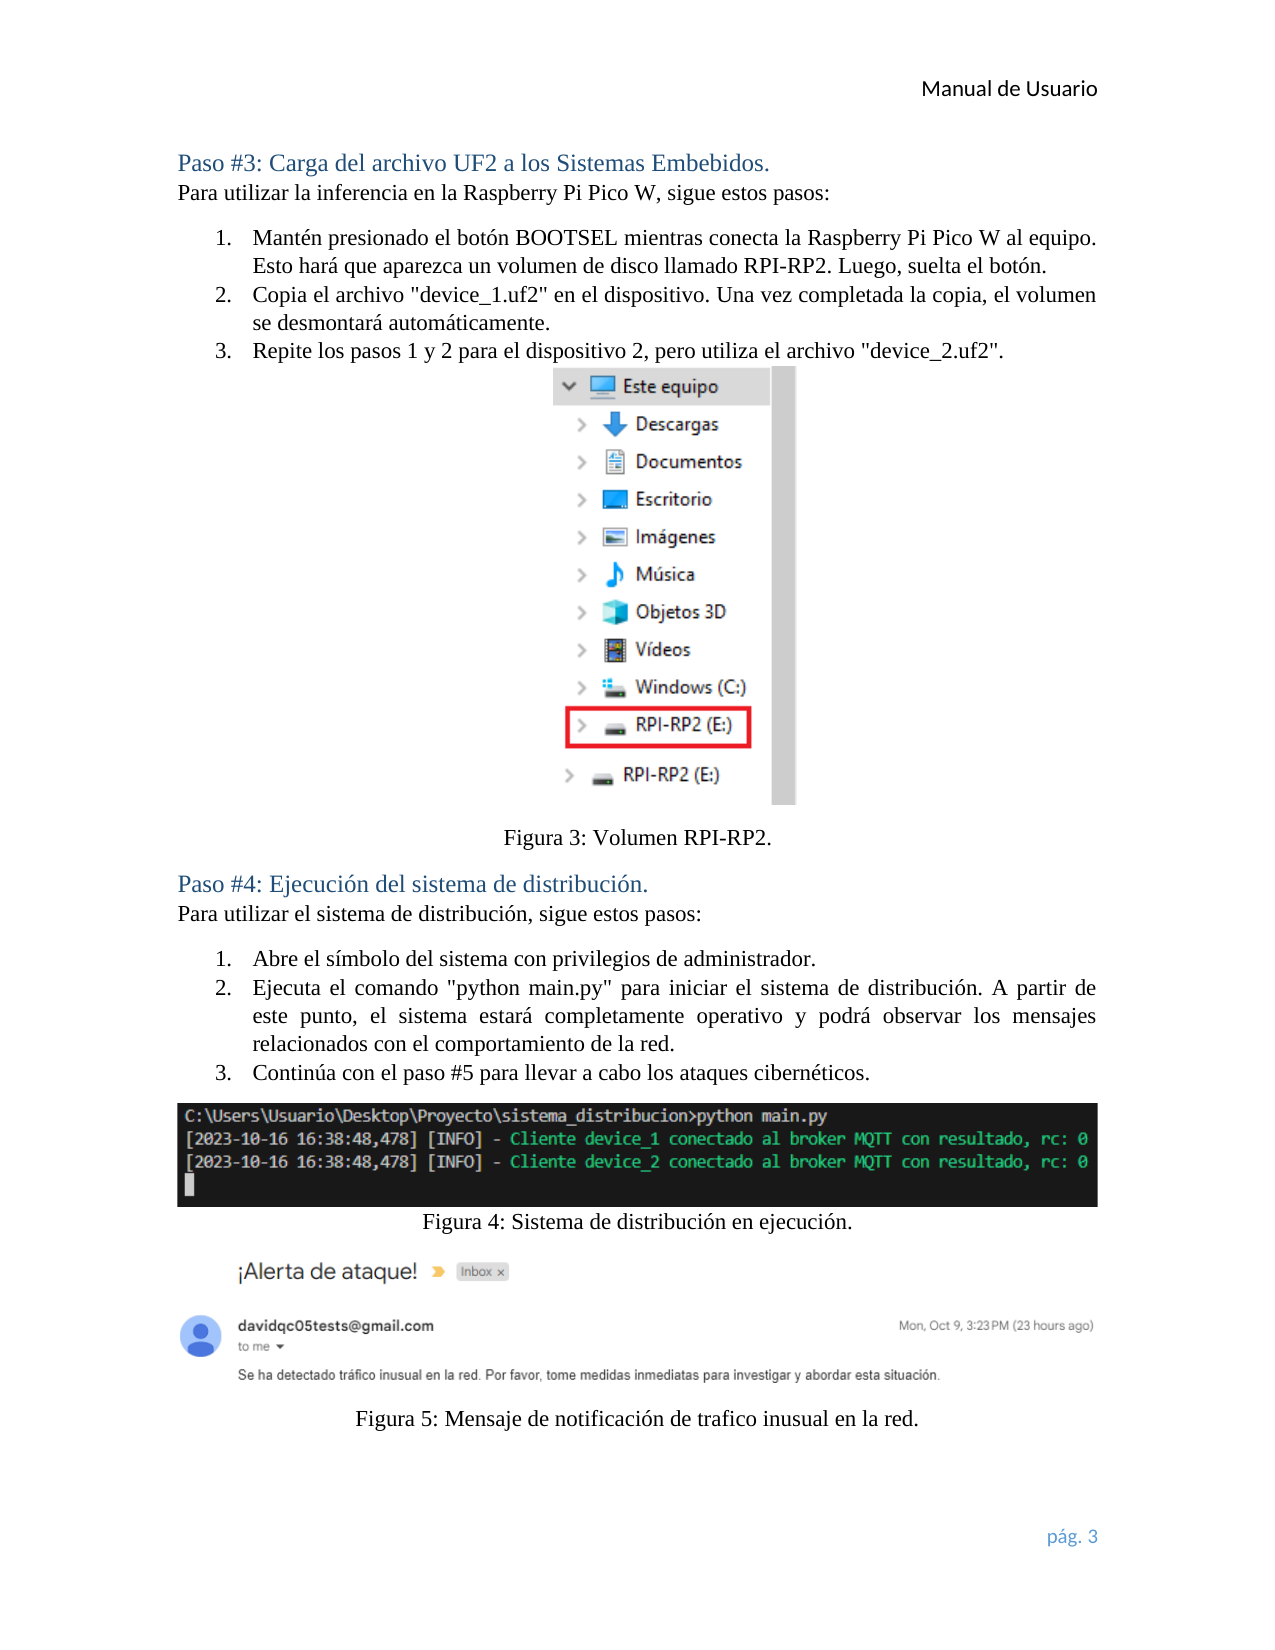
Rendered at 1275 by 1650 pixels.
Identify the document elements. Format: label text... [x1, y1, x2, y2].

list Continúa con el paso #5 para llevar a cabo los ataques cibernéticos. [215, 1059, 1098, 1085]
list Ejecuta el comando "python main.py" para iniciar el sistema de distribución. A partir de este punto, el sistema estará completamente operativo y podrá observar los mensajes relacionados con el comportamiento de la red. [215, 973, 1098, 1057]
list Copia el archivo "device_1.uf2" en el dispositivo. Una vez completada la copia, el volumen se desmontará automáticamente. [215, 281, 1098, 335]
list Abre el símbolo del sistema con privilegios de administrador. [215, 945, 1098, 971]
picture [553, 366, 797, 805]
picture [177, 1103, 1098, 1207]
text Para utilizar el sistema de distribución, sigue estos pasos: [177, 900, 1098, 926]
text Figura 4: Sistema de distribución en ejecución. [177, 1207, 1098, 1235]
list Mantén presionado el botón BOOTSEL mientras conecta la Raspberry Pi Pico W al equipo. Esto hará que aparezca un volumen de disco llamado RPI-RP2. Luego, suelta el botón. [215, 224, 1098, 278]
text Para utilizar la inferencia en la Raspberry Pi Pico W, sigue estos pasos: [177, 179, 1098, 205]
picture [177, 1253, 1098, 1387]
subtitle Paso #3: Carga del archivo UF2 a los Sistemas Embebidos. [177, 148, 1098, 176]
text Figura 3: Volumen RPI-RP2. [177, 824, 1098, 850]
subtitle Paso #4: Ejecución del sistema de distribución. [177, 869, 1098, 898]
text Figura 5: Mensaje de notificación de trafico inusual en la red. [177, 1405, 1098, 1432]
list Repite los pasos 1 y 2 para el dispositivo 2, pero utiliza el archivo "device_2.uf2". [215, 337, 1098, 364]
